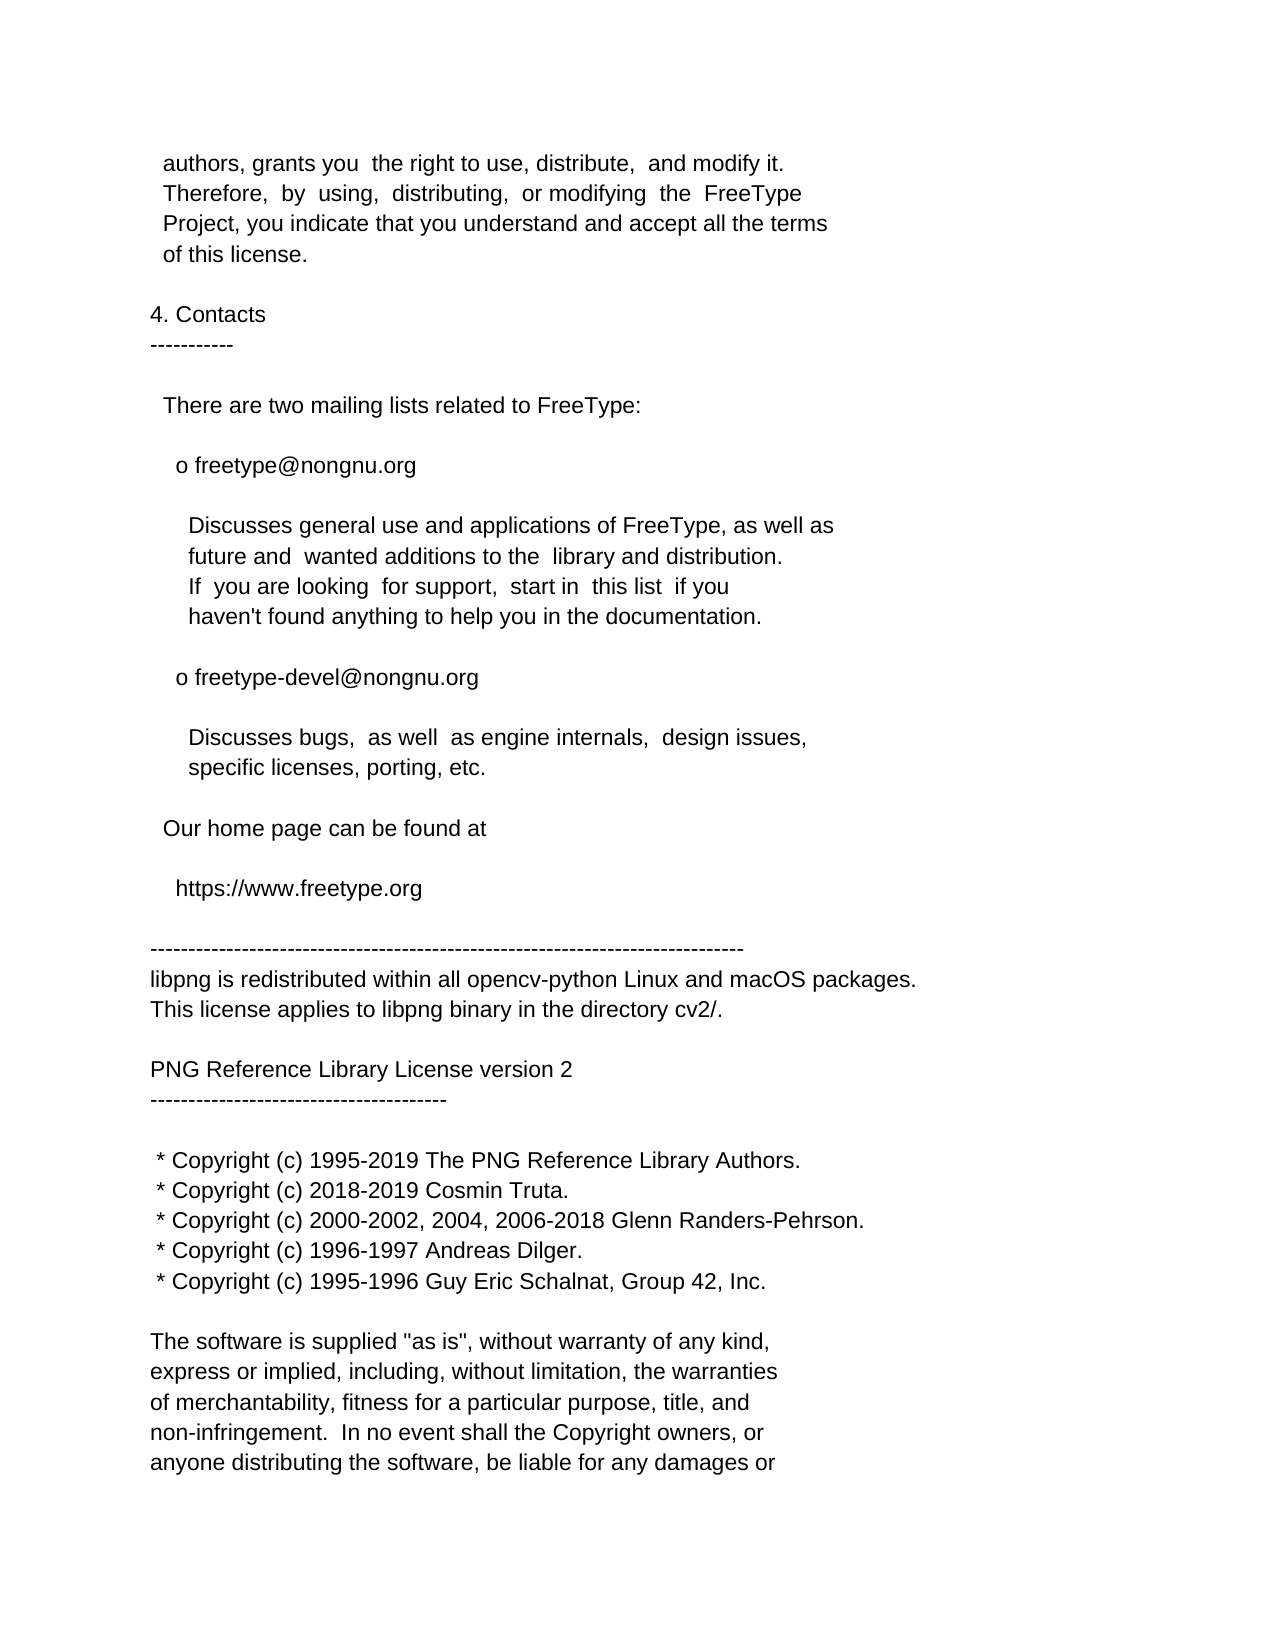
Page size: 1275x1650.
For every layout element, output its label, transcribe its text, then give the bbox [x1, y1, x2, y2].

text https://www.freetype.org [150, 875, 1125, 901]
text anyone distributing the software, be liable for any damages or [150, 1449, 1125, 1475]
text libpng is redistributed within all opencv-python Linux and macOS packages. [150, 966, 1125, 992]
text If you are looking for support, start in this list if you [150, 573, 1125, 599]
text Therefore, by using, distributing, or modifying the FreeType [150, 180, 1125, 207]
text o freetype-devel@nongnu.org [150, 663, 1125, 690]
text authors, grants you the right to use, distribute, and modify it. [150, 150, 1125, 176]
text express or implied, including, without limitation, the warranties [150, 1358, 1125, 1385]
text The software is supplied "as is", without warranty of any kind, [150, 1328, 1125, 1354]
text Project, you indicate that you understand and accept all the terms [150, 210, 1125, 237]
text of merchantability, fitness for a particular purpose, title, and [150, 1388, 1125, 1415]
text This license applies to libpng binary in the directory cv2/. [150, 996, 1125, 1022]
text * Copyright (c) 2018-2019 Cosmin Truta. [150, 1177, 1125, 1203]
text non-infringement. In no event shall the Copyright owners, or [150, 1419, 1125, 1445]
text * Copyright (c) 1995-1996 Guy Eric Schalnat, Group 42, Inc. [150, 1268, 1125, 1294]
text * Copyright (c) 1996-1997 Andreas Dilger. [150, 1237, 1125, 1264]
text There are two mailing lists related to FreeType: [150, 392, 1125, 418]
text ----------- [150, 331, 1125, 358]
text o freetype@nongnu.org [150, 452, 1125, 478]
text Discusses general use and applications of FreeType, as well as [150, 512, 1125, 539]
text future and wanted additions to the library and distribution. [150, 543, 1125, 569]
text ------------------------------------------------------------------------------ [150, 935, 1125, 962]
text --------------------------------------- [150, 1086, 1125, 1113]
text Discusses bugs, as well as engine internals, design issues, [150, 724, 1125, 750]
text * Copyright (c) 1995-2019 The PNG Reference Library Authors. [150, 1147, 1125, 1173]
text specific licenses, porting, etc. [150, 754, 1125, 781]
text PNG Reference Library License version 2 [150, 1056, 1125, 1083]
text Our home page can be found at [150, 814, 1125, 841]
text haven't found anything to help you in the documentation. [150, 603, 1125, 629]
text * Copyright (c) 2000-2002, 2004, 2006-2018 Glenn Randers-Pehrson. [150, 1207, 1125, 1234]
text 4. Contacts [150, 301, 1125, 327]
text of this license. [150, 241, 1125, 267]
